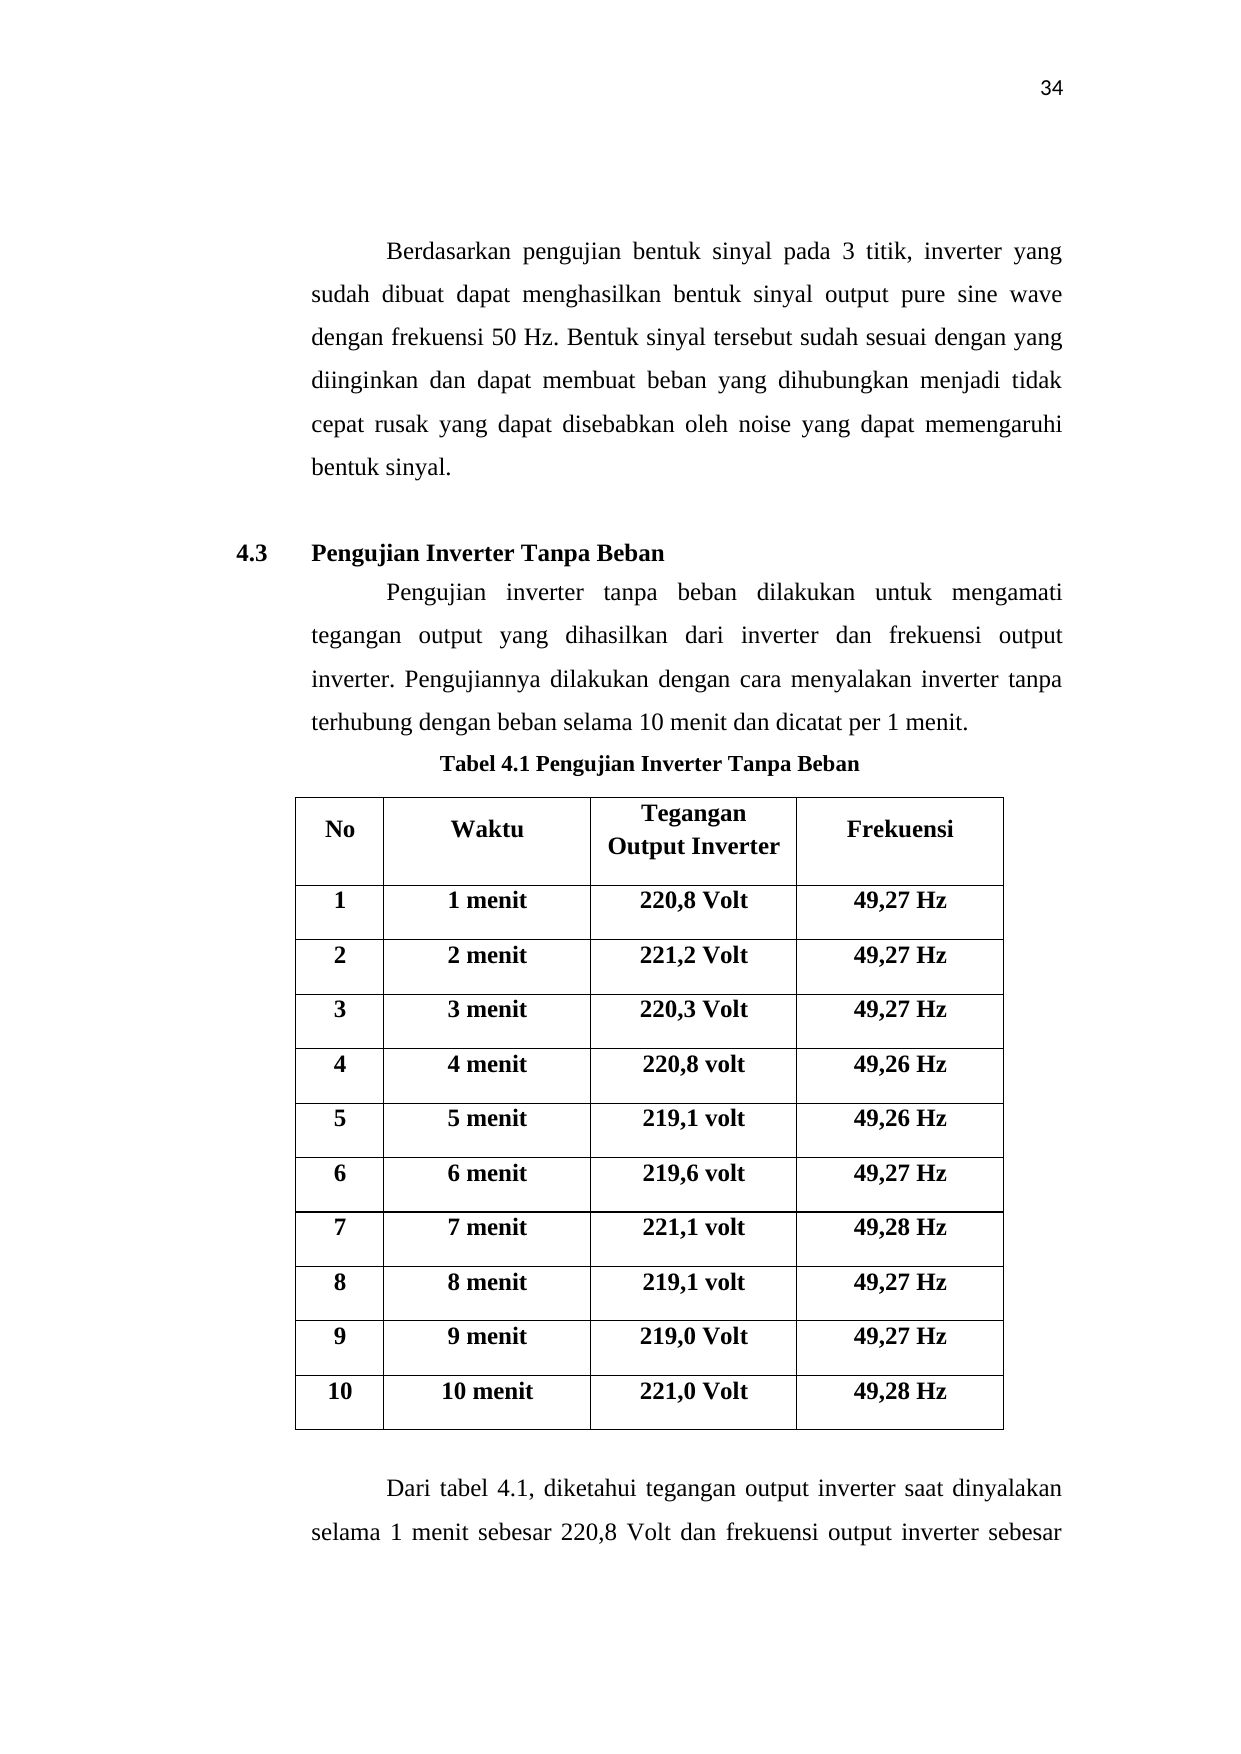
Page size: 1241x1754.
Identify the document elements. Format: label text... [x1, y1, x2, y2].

table_cell 49,27 Hz [797, 1321, 1003, 1375]
table_header Waktu [384, 798, 590, 884]
table_cell 5 menit [384, 1104, 590, 1157]
table_cell 221,2 Volt [591, 940, 796, 993]
table_cell 49,27 Hz [797, 1267, 1003, 1320]
table_cell 220,8 volt [591, 1049, 796, 1102]
table_cell 49,28 Hz [797, 1213, 1003, 1266]
table_cell 2 menit [384, 940, 590, 993]
table_cell 5 [296, 1104, 383, 1157]
table_cell 49,26 Hz [797, 1104, 1003, 1157]
table_header No [296, 798, 383, 884]
table_cell 9 menit [384, 1321, 590, 1375]
table_cell 49,26 Hz [797, 1049, 1003, 1102]
table_cell 221,0 Volt [591, 1376, 796, 1429]
table_cell 49,28 Hz [797, 1376, 1003, 1429]
text Berdasarkan pengujian bentuk sinyal pada 3 titik, inverter yang sudah dibuat dapat menghasilkan bentuk sinyal output pure sine wave dengan frekuensi 50 Hz. Bentuk sinyal tersebut sudah sesuai dengan yang diinginkan dan dapat membuat beban yang dihubungkan menjadi tidak cepat rusak yang dapat disebabkan oleh noise yang dapat memengaruhi bentuk sinyal. [311, 236, 1063, 481]
table_cell 220,3 Volt [591, 995, 796, 1048]
table_cell 10 menit [384, 1376, 590, 1429]
table_cell 3 [296, 995, 383, 1048]
table_cell 10 [296, 1376, 383, 1429]
table_cell 6 menit [384, 1158, 590, 1211]
table_header Tegangan Output Inverter [591, 798, 796, 884]
subtitle 4.3 Pengujian Inverter Tanpa Beban [236, 538, 1063, 567]
table_cell 4 menit [384, 1049, 590, 1102]
table_cell 219,0 Volt [591, 1321, 796, 1375]
table_cell 7 menit [384, 1213, 590, 1266]
table_cell 6 [296, 1158, 383, 1211]
table_cell 4 [296, 1049, 383, 1102]
table_cell 1 [296, 886, 383, 939]
table_cell 2 [296, 940, 383, 993]
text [311, 1473, 1063, 1545]
table_cell 8 menit [384, 1267, 590, 1320]
table_cell 220,8 Volt [591, 886, 796, 939]
table_cell 8 [296, 1267, 383, 1320]
table_cell 219,6 volt [591, 1158, 796, 1211]
table_cell 9 [296, 1321, 383, 1375]
table_cell 49,27 Hz [797, 940, 1003, 993]
table_cell 49,27 Hz [797, 886, 1003, 939]
table_cell 219,1 volt [591, 1104, 796, 1157]
text Tabel 4.1 Pengujian Inverter Tanpa Beban [236, 750, 1063, 776]
table_cell 49,27 Hz [797, 1158, 1003, 1211]
table_cell 219,1 volt [591, 1267, 796, 1320]
table_cell 3 menit [384, 995, 590, 1048]
table_header Frekuensi [797, 798, 1003, 884]
text Pengujian inverter tanpa beban dilakukan untuk mengamati tegangan output yang dihasilkan dari inverter dan frekuensi output inverter. Pengujiannya dilakukan dengan cara menyalakan inverter tanpa terhubung dengan beban selama 10 menit dan dicatat per 1 menit. [311, 577, 1063, 736]
table_cell 7 [296, 1213, 383, 1266]
table_cell 1 menit [384, 886, 590, 939]
table_cell 49,27 Hz [797, 995, 1003, 1048]
table_cell 221,1 volt [591, 1213, 796, 1266]
